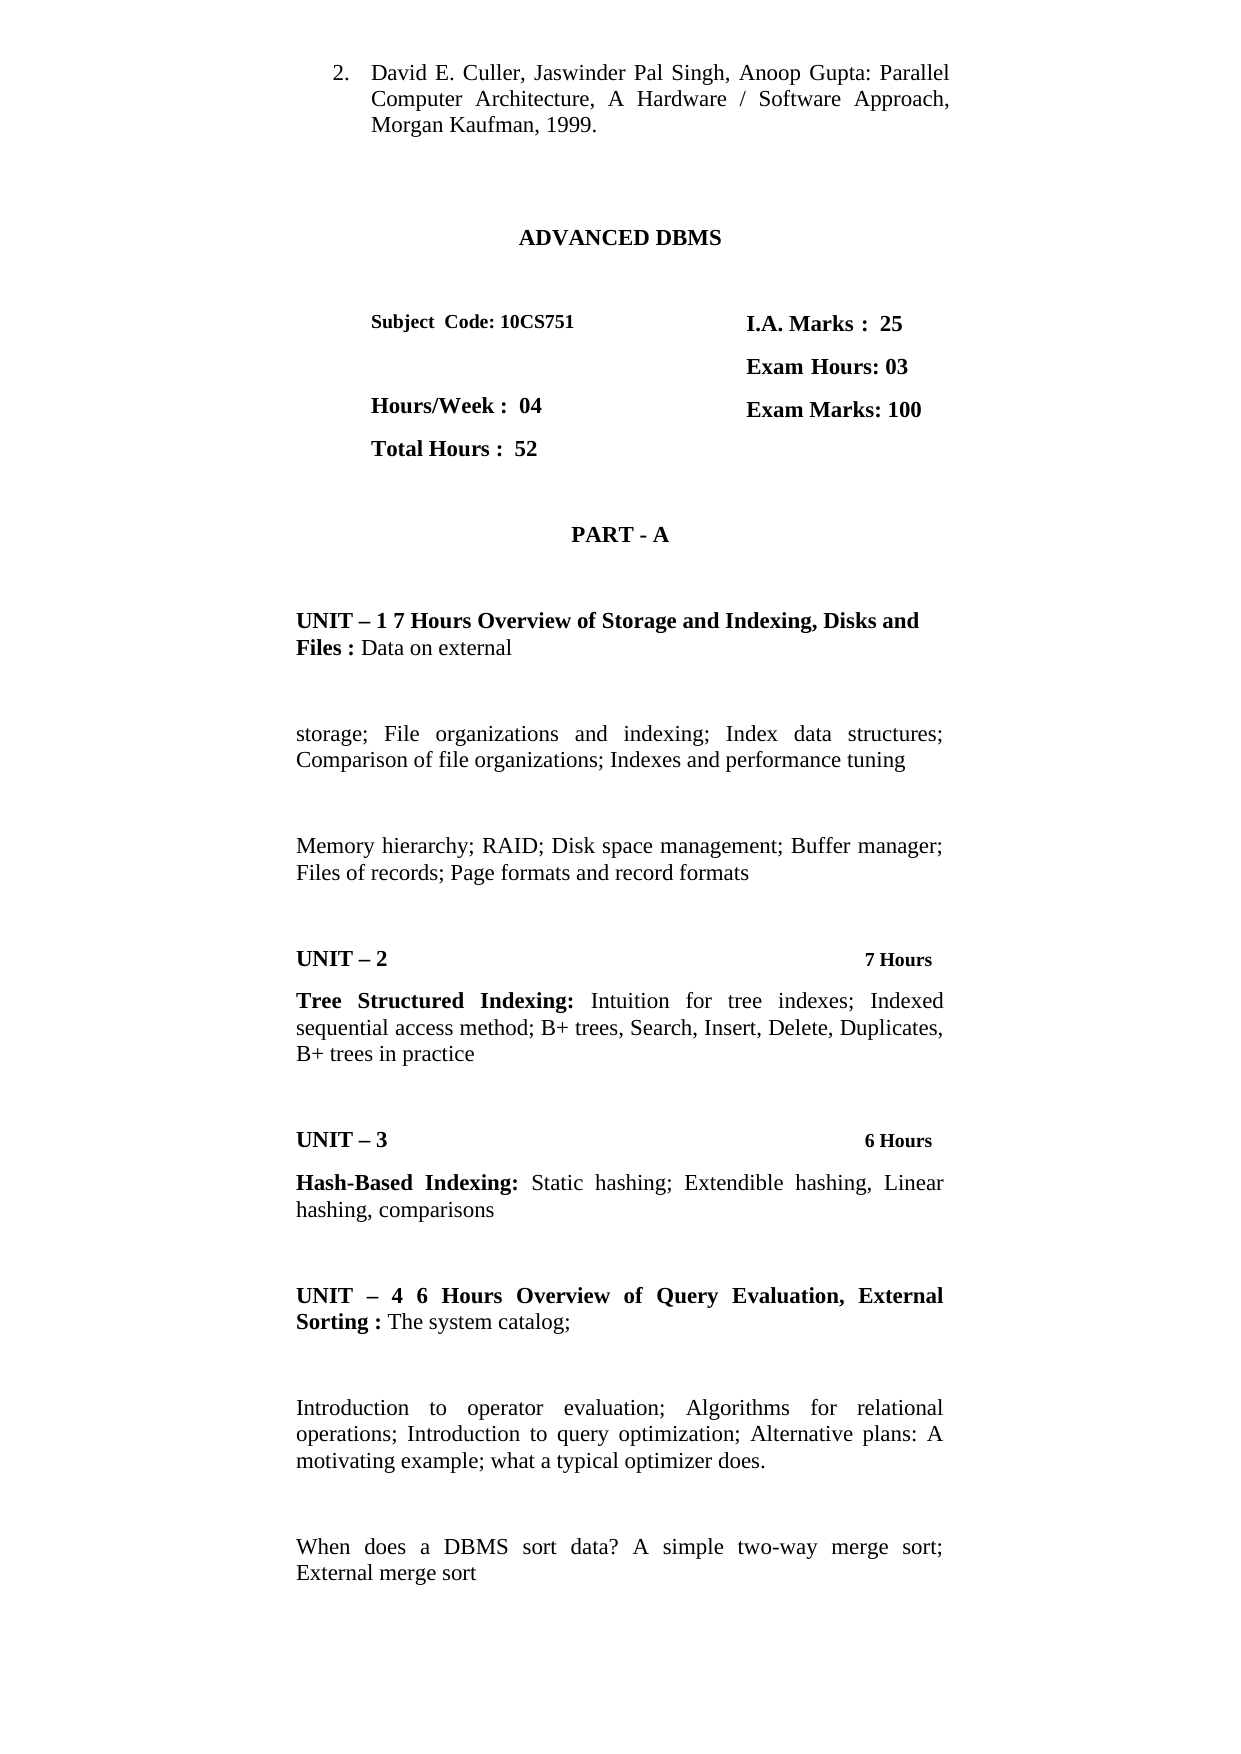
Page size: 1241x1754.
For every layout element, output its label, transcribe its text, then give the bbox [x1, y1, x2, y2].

text UNIT – 1 7 Hours Overview of Storage and Indexing, Disks and Files : Data on external [296, 607, 944, 660]
list David E. Culler, Jaswinder Pal Singh, Anoop Gupta: Parallel Computer Architecture, A Hardware / Software Approach, Morgan Kaufman, 1999. [332, 59, 951, 138]
text Memory hierarchy; RAID; Disk space management; Buffer manager; Files of records; Page formats and record formats [296, 832, 944, 885]
text UNIT – 3 6 Hours [296, 1126, 1090, 1153]
text Total Hours : 52 [371, 435, 671, 462]
text Introduction to operator evaluation; Algorithms for relational operations; Introduction to query optimization; Alternative plans: A motivating example; what a typical optimizer does. [296, 1394, 944, 1473]
text Hours/Week : 04 [371, 392, 671, 419]
text UNIT – 4 6 Hours Overview of Query Evaluation, External Sorting : The system catalog; [296, 1282, 944, 1334]
text Exam Marks: 100 [746, 396, 1090, 422]
text ADVANCED DBMS [150, 224, 1090, 250]
text When does a DBMS sort data? A simple two-way merge sort; External merge sort [296, 1533, 944, 1586]
text Tree Structured Indexing: Intuition for tree indexes; Indexed sequential access method; B+ trees, Search, Insert, Delete, Duplicates, B+ trees in practice [296, 988, 944, 1067]
text storage; File organizations and indexing; Index data structures; Comparison of file organizations; Indexes and performance tuning [296, 720, 944, 772]
text UNIT – 2 7 Hours [296, 944, 1090, 971]
text Hash-Based Indexing: Static hashing; Extendible hashing, Linear hashing, comparisons [296, 1169, 944, 1222]
text I.A. Marks : 25 [746, 310, 1090, 336]
text PART - A [150, 521, 1090, 548]
text Exam Hours: 03 [746, 353, 1090, 379]
text Subject Code: 10CS751 [371, 310, 671, 333]
